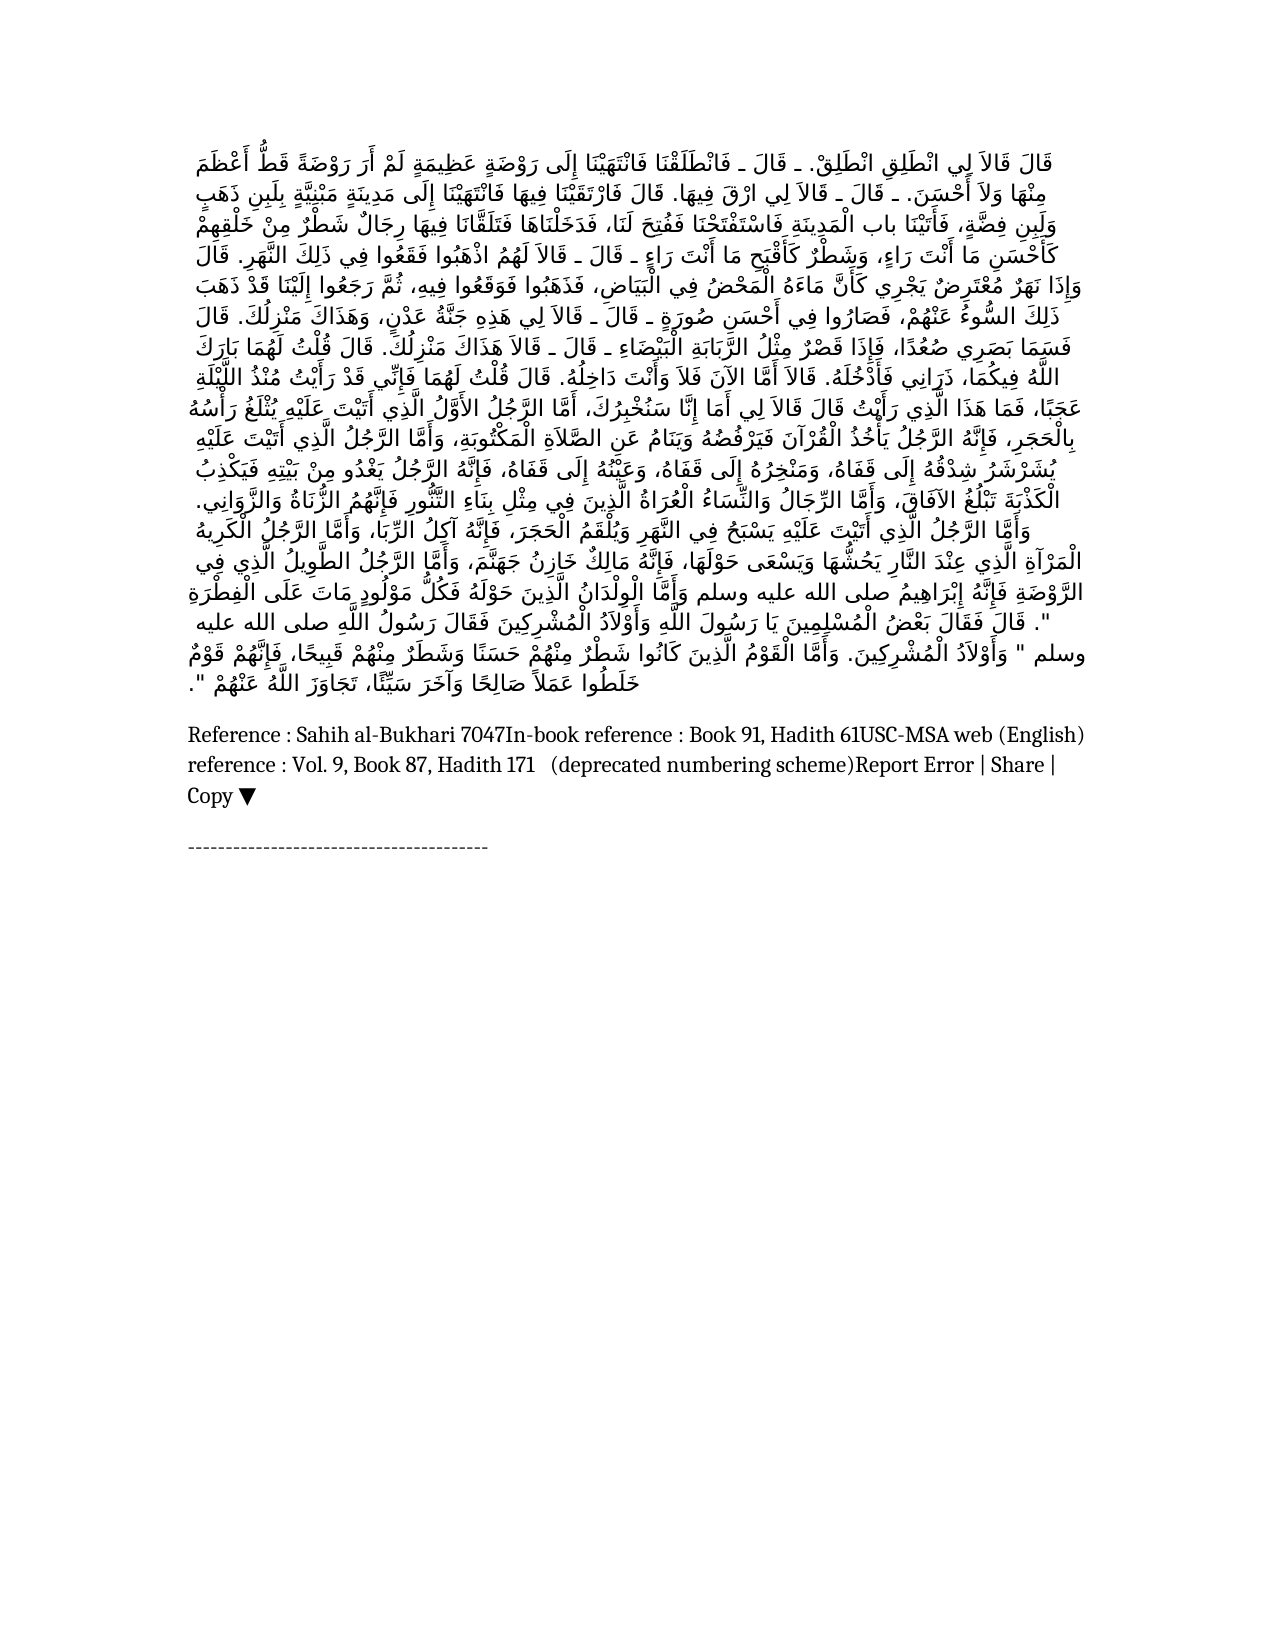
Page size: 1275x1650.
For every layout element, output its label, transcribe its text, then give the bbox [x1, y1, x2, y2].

text Reference : Sahih al-Bukhari 7047In-book reference : Book 91, Hadith 61USC-MSA web (English) reference : Vol. 9, Book 87, Hadith 171 (deprecated numbering scheme)Report Error | Share | Copy ▼ [187, 722, 1087, 809]
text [187, 150, 1087, 697]
text ---------------------------------------- [187, 833, 1087, 860]
